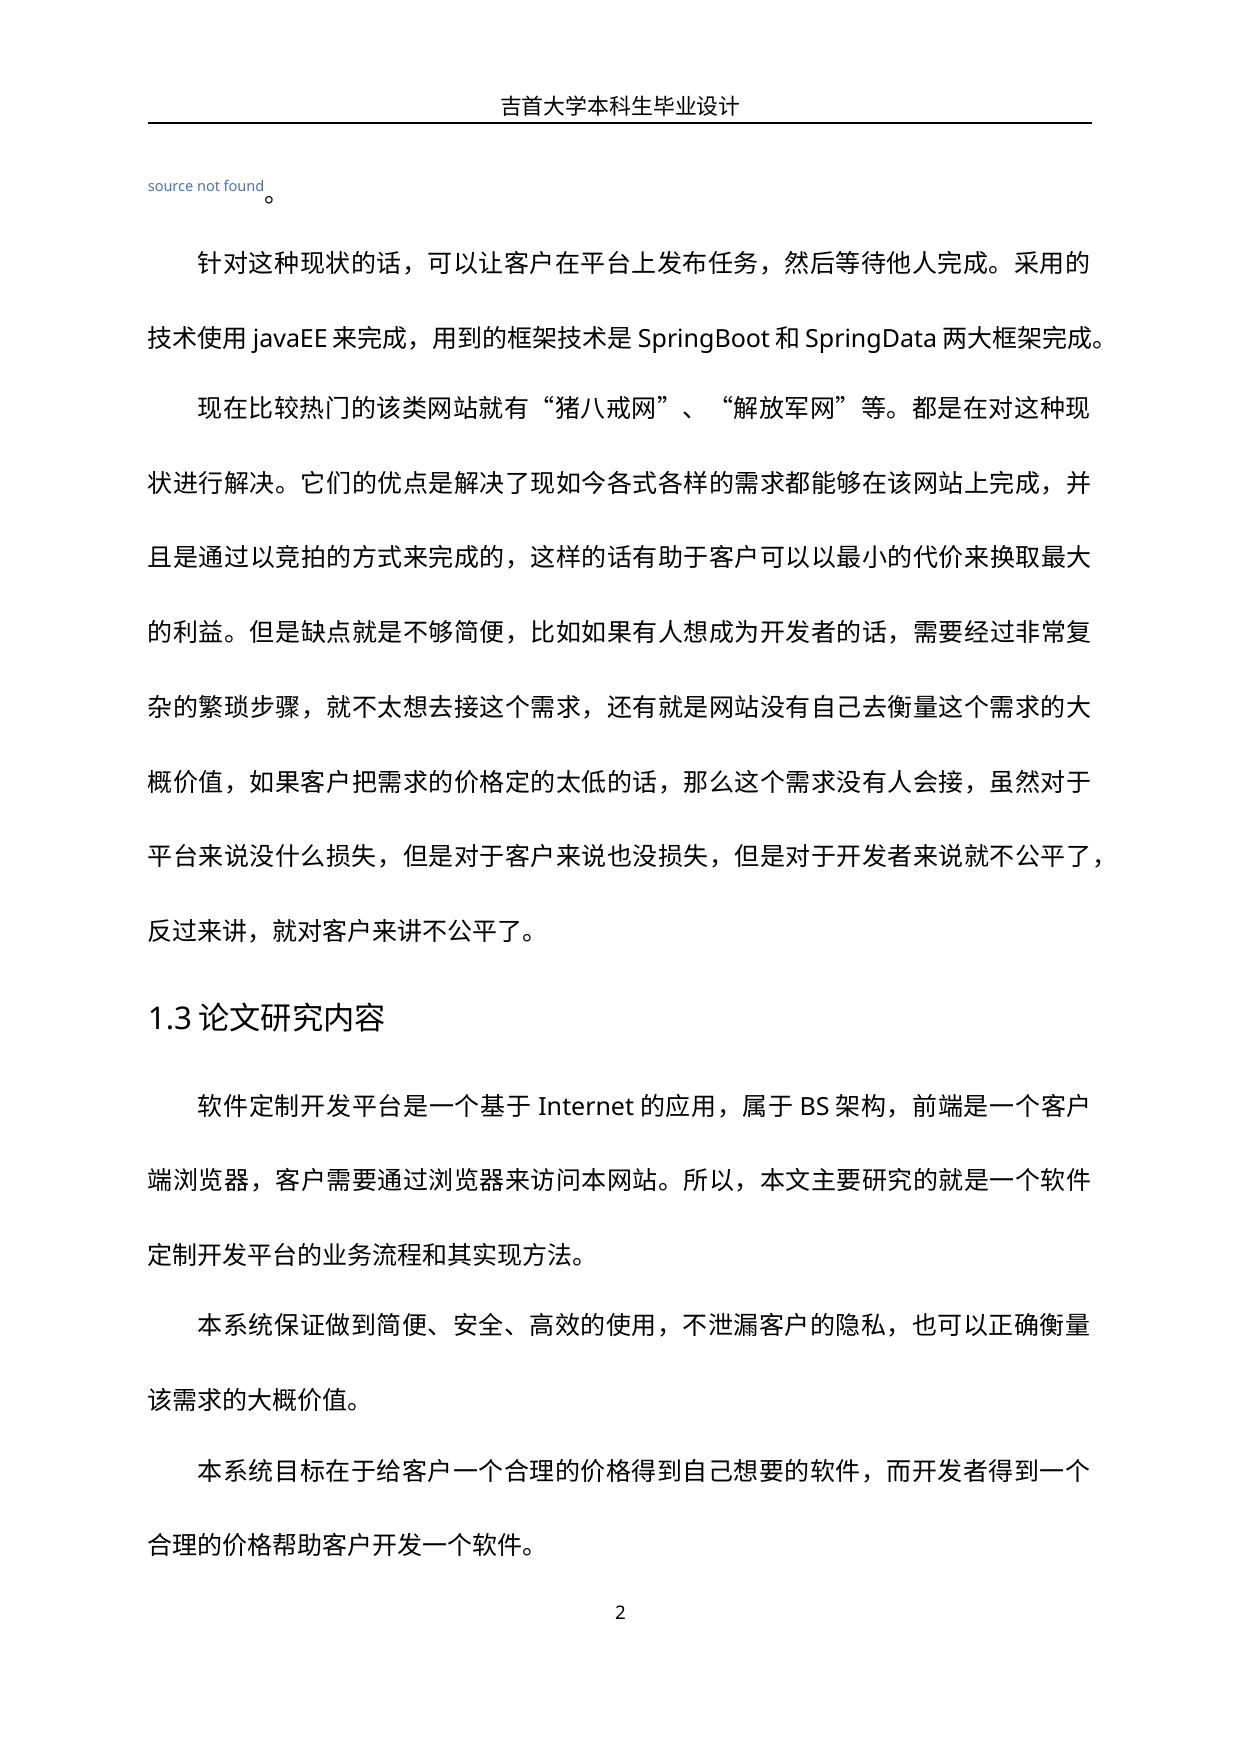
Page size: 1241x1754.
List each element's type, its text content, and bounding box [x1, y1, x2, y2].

text 软件定制开发平台是一个基于Internet的应用，属于BS架构，前端是一个客户端浏览器，客户需要通过浏览器来访问本网站。所以，本文主要研究的就是一个软件定制开发平台的业务流程和其实现方法。 [148, 1072, 1092, 1286]
text 现在比较热门的该类网站就有“猪八戒网”、“解放军网”等。都是在对这种现状进行解决。它们的优点是解决了现如今各式各样的需求都能够在该网站上完成，并且是通过以竞拍的方式来完成的，这样的话有助于客户可以以最小的代价来换取最大的利益。但是缺点就是不够简便，比如如果有人想成为开发者的话，需要经过非常复杂的繁琐步骤，就不太想去接这个需求，还有就是网站没有自己去衡量这个需求的大概价值，如果客户把需求的价格定的太低的话，那么这个需求没有人会接，虽然对于平台来说没什么损失，但是对于客户来说也没损失，但是对于开发者来说就不公平了，反过来讲，就对客户来讲不公平了。 [148, 374, 1092, 962]
text 1.3论文研究内容 [148, 984, 1092, 1049]
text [148, 159, 1092, 224]
text 本系统保证做到简便、安全、高效的使用，不泄漏客户的隐私，也可以正确衡量该需求的大概价值。 [148, 1291, 1092, 1431]
text 本系统目标在于给客户一个合理的价格得到自己想要的软件，而开发者得到一个合理的价格帮助客户开发一个软件。 [148, 1437, 1092, 1576]
text 针对这种现状的话，可以让客户在平台上发布任务，然后等待他人完成。采用的技术使用javaEE来完成，用到的框架技术是SpringBoot和SpringData两大框架完成。 [148, 229, 1092, 369]
